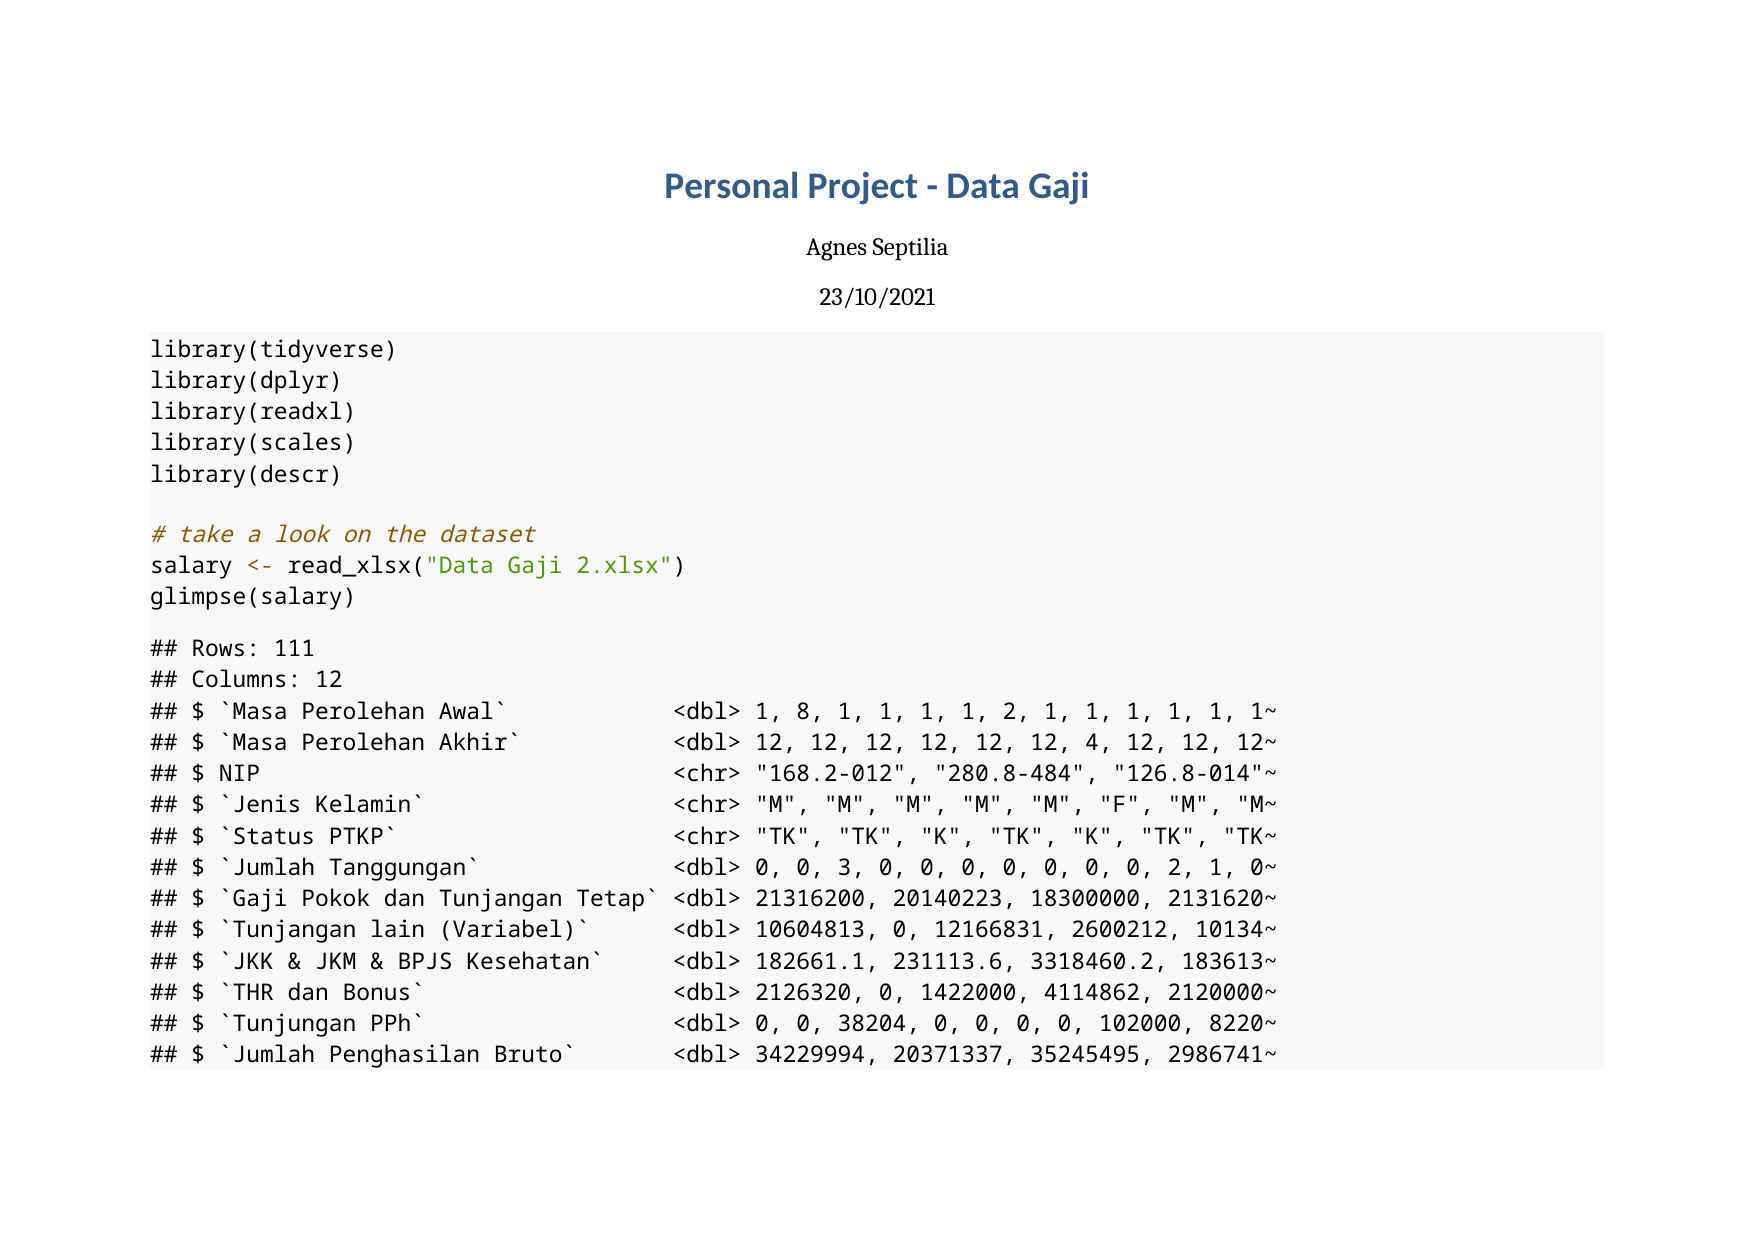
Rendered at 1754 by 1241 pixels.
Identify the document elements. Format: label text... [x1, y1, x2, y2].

text 23/10/2021 [150, 283, 1604, 312]
text library(tidyverse) [150, 332, 1604, 364]
text Agnes Septilia [150, 233, 1604, 262]
text library(descr) [150, 457, 1604, 489]
text ## Rows: 111 ## Columns: 12 ## $ `Masa Perolehan Awal` <dbl> 1, 8, 1, 1, 1, 1, 2, 1, 1, 1, 1, 1, 1~ ## $ `Masa Perolehan Akhir` <dbl> 12, 12, 12, 12, 12, 12, 4, 12, 12, 12~ ## $ NIP <chr> "168.2-012", "280.8-484", "126.8-014"~ ## $ `Jenis Kelamin` <chr> "M", "M", "M", "M", "M", "F", "M", "M~ ## $ `Status PTKP` <chr> "TK", "TK", "K", "TK", "K", "TK", "TK~ ## $ `Jumlah Tanggungan` <dbl> 0, 0, 3, 0, 0, 0, 0, 0, 0, 0, 2, 1, 0~ ## $ `Gaji Pokok dan Tunjangan Tetap` <dbl> 21316200, 20140223, 18300000, 2131620~ ## $ `Tunjangan lain (Variabel)` <dbl> 10604813, 0, 12166831, 2600212, 10134~ ## $ `JKK & JKM & BPJS Kesehatan` <dbl> 182661.1, 231113.6, 3318460.2, 183613~ ## $ `THR dan Bonus` <dbl> 2126320, 0, 1422000, 4114862, 2120000~ ## $ `Tunjungan PPh` <dbl> 0, 0, 38204, 0, 0, 0, 0, 102000, 8220~ ## $ `Jumlah Penghasilan Bruto` <dbl> 34229994, 20371337, 35245495, 2986741~ [150, 632, 1604, 1069]
title Personal Project - Data Gaji [150, 162, 1604, 208]
text # take a look on the dataset salary <- read_xlsx("Data Gaji 2.xlsx") glimpse(salary) [150, 517, 1604, 611]
text library(dplyr) library(readxl) library(scales) [342, 364, 1604, 457]
